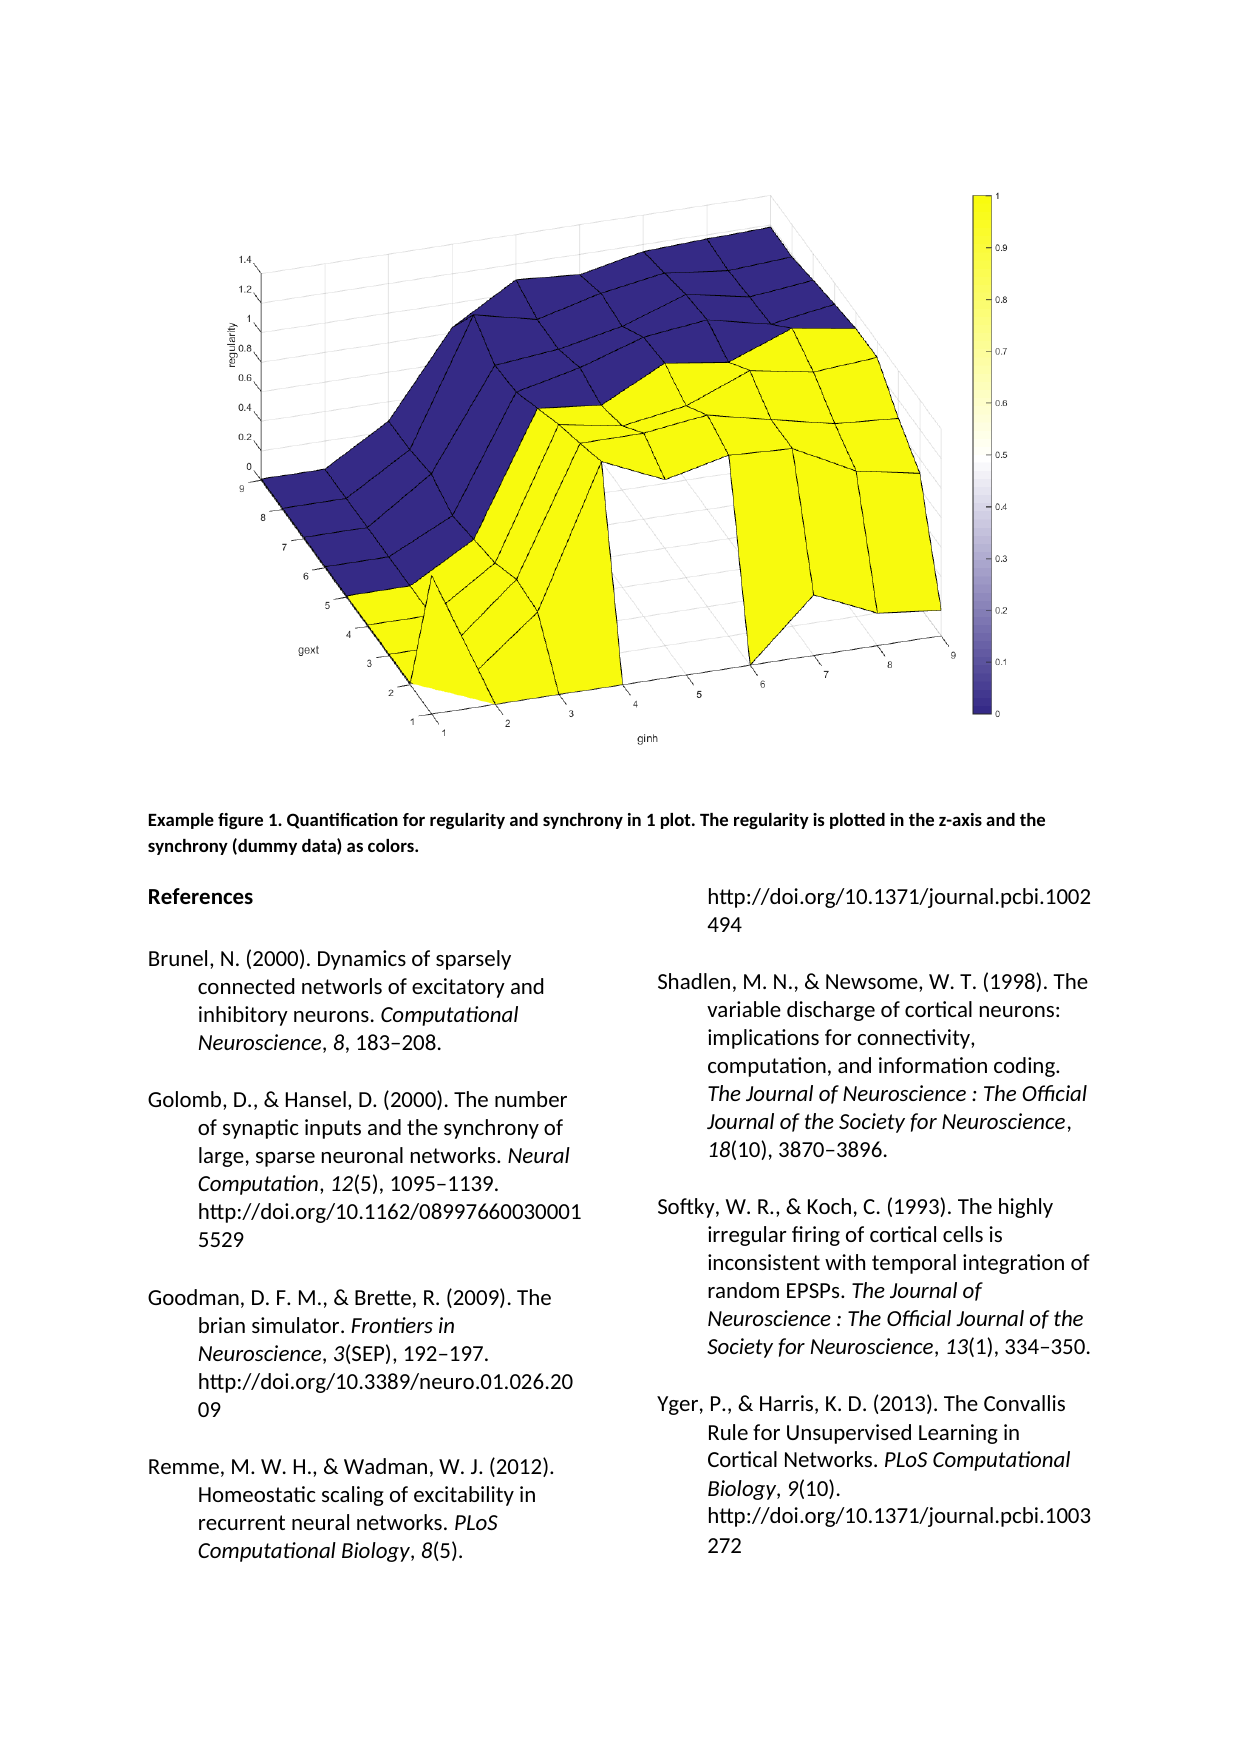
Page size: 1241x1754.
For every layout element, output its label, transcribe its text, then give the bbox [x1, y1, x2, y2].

text Example figure 1. Quantification for regularity and synchrony in 1 plot. The regularity is plotted in the z-axis and the synchrony (dummy data) as colors. [148, 808, 1093, 857]
picture [147, 147, 1093, 784]
text Brunel, N. (2000). Dynamics of sparsely connected networls of excitatory and inhibitory neurons. Computational Neuroscience, 8, 183–208. [148, 943, 583, 1056]
text Golomb, D., & Hansel, D. (2000). The number of synaptic inputs and the synchrony of large, sparse neuronal networks. Neural Computation, 12(5), 1095–1139. http://doi.org/10.1162/089976600300015529 [148, 1085, 583, 1253]
text References [148, 882, 583, 910]
text Remme, M. W. H., & Wadman, W. J. (2012). Homeostatic scaling of excitability in recurrent neural networks. PLoS Computational Biology, 8(5). http://doi.org/10.1371/journal.pcbi.1002494 [657, 882, 1093, 938]
text Goodman, D. F. M., & Brette, R. (2009). The brian simulator. Frontiers in Neuroscience, 3(SEP), 192–197. http://doi.org/10.3389/neuro.01.026.2009 [148, 1283, 583, 1423]
text Shadlen, M. N., & Newsome, W. T. (1998). The variable discharge of cortical neurons: implications for connectivity, computation, and information coding. The Journal of Neuroscience : The Official Journal of the Society for Neuroscience, 18(10), 3870–3896. [657, 967, 1093, 1163]
text Remme, M. W. H., & Wadman, W. J. (2012). Homeostatic scaling of excitability in recurrent neural networks. PLoS Computational Biology, 8(5). http://doi.org/10.1371/journal.pcbi.1002494 [148, 1452, 583, 1564]
